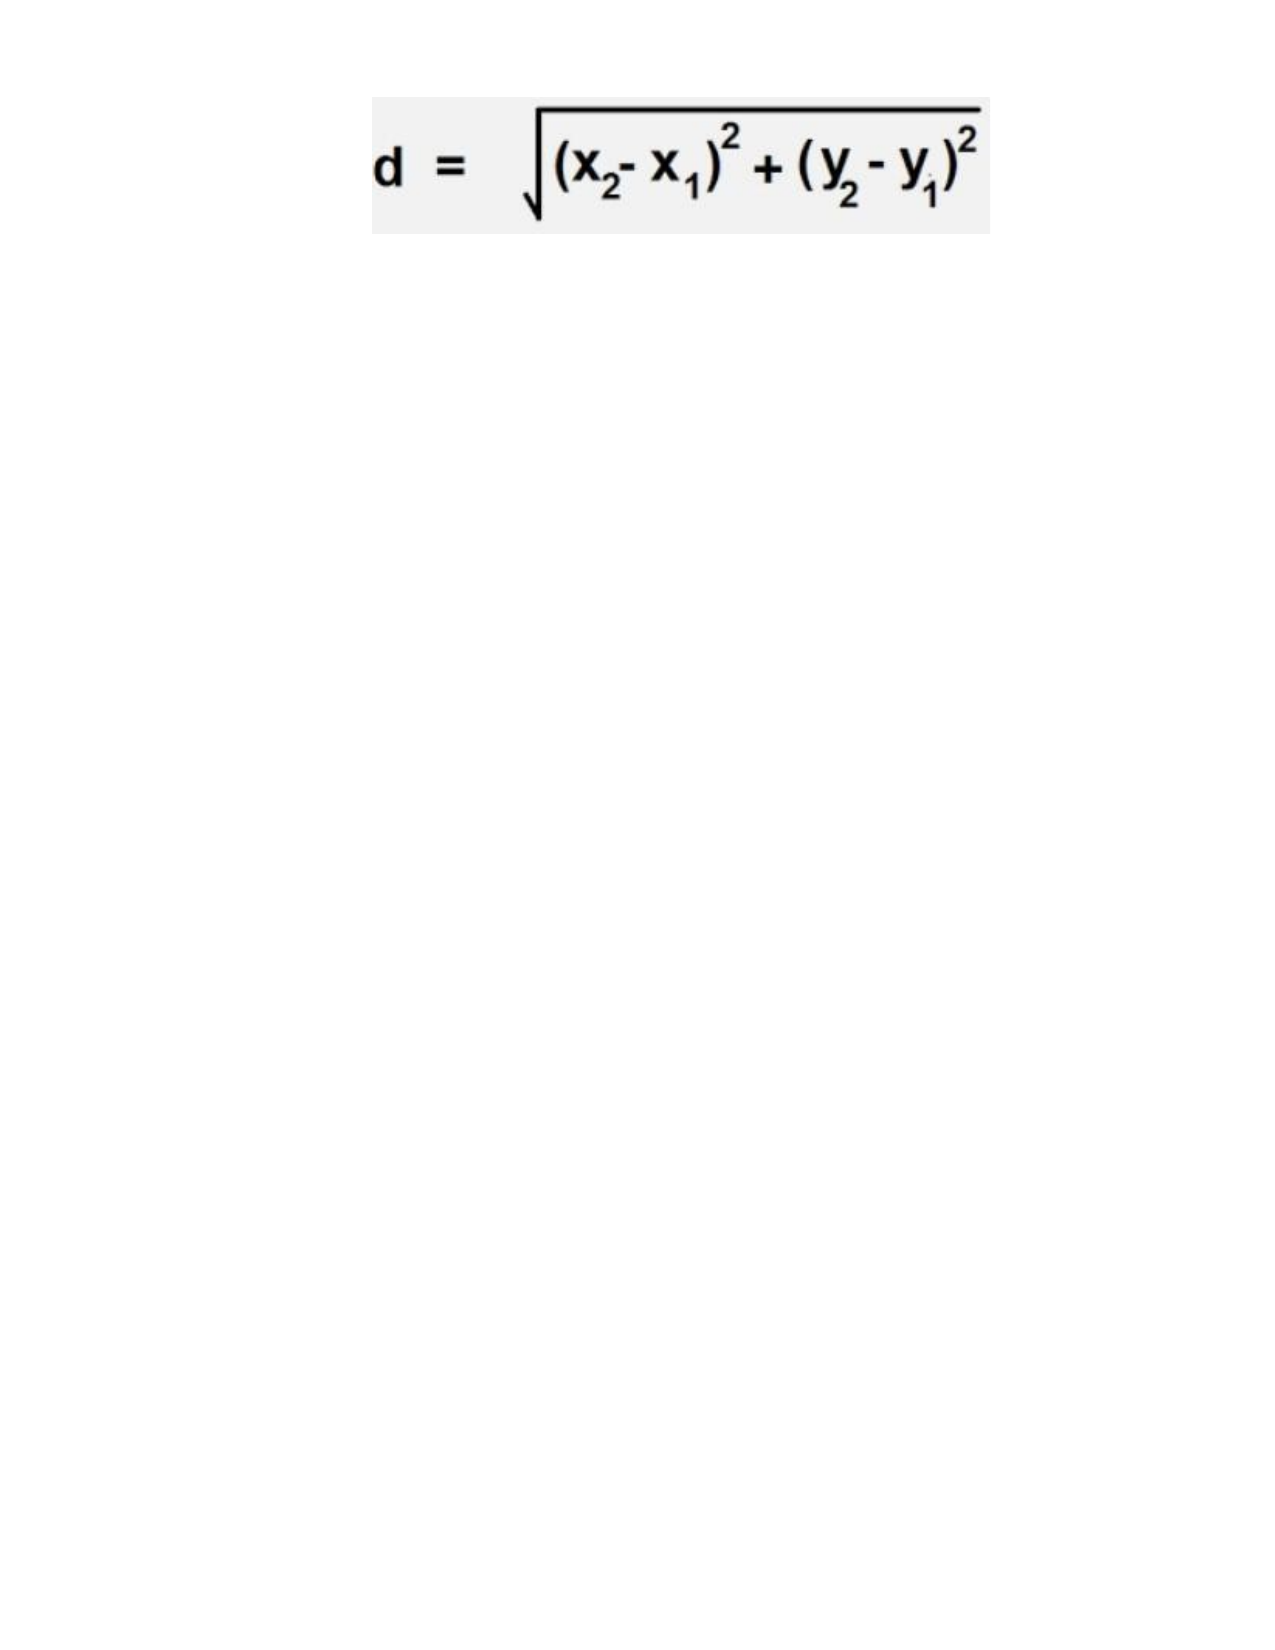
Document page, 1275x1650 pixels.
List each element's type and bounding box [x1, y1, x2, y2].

picture [372, 97, 991, 234]
